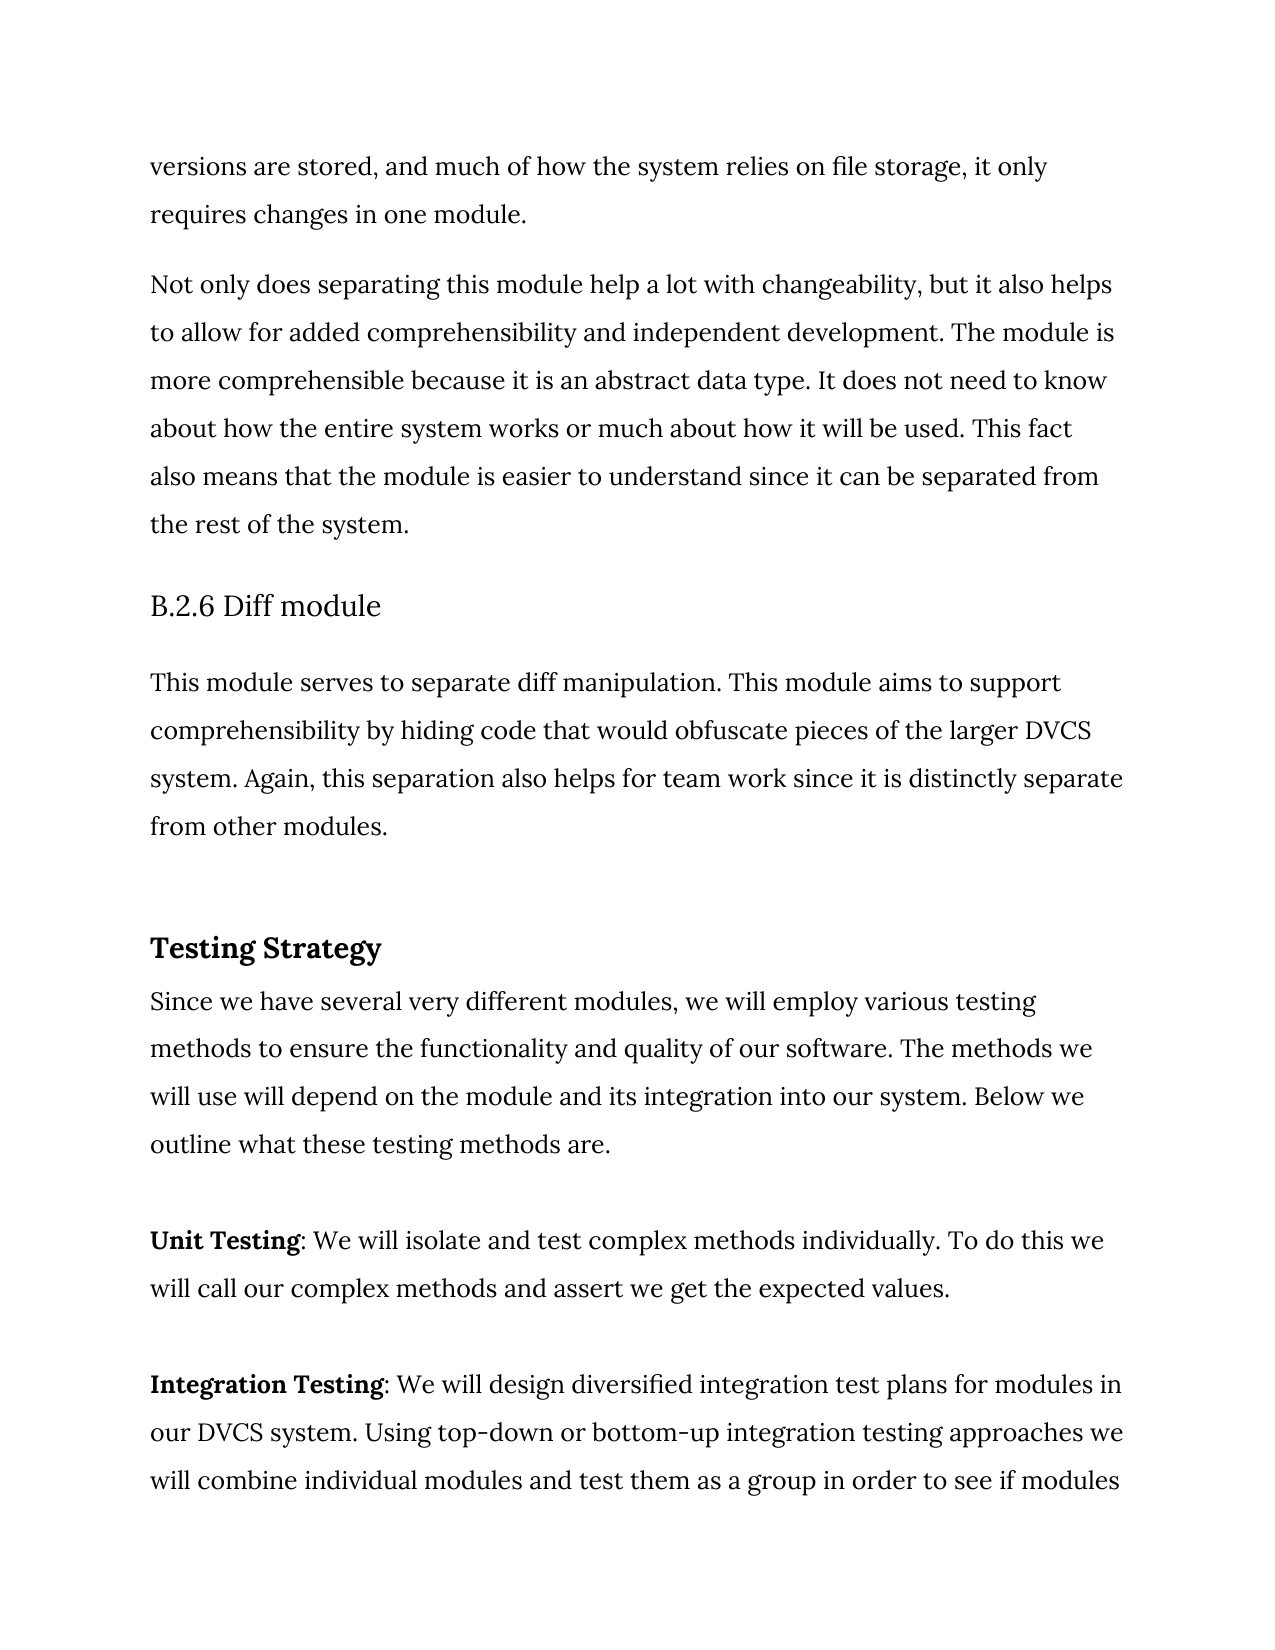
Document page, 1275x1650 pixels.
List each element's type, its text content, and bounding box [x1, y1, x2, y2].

text Testing Strategy [150, 929, 1125, 966]
text Not only does separating this module help a lot with changeability, but it also helps to allow for added comprehensibility and independent development. The module is more comprehensible because it is an abstract data type. It does not need to know about how the entire system works or much about how it will be used. This fact also means that the module is easier to understand since it can be separated from the rest of the system. [150, 269, 1125, 540]
text Since we have several very different modules, we will employ various testing methods to ensure the functionality and quality of our software. The methods we will use will depend on the module and its integration into our system. Below we outline what these testing methods are. [150, 985, 1125, 1161]
subtitle B.2.6 Diff module [150, 587, 1125, 625]
text Unit Testing: We will isolate and test complex methods individually. To do this we will call our complex methods and assert we get the expected values. [150, 1224, 1125, 1304]
text This module serves to separate diff manipulation. This module aims to support comprehensibility by hiding code that would obfuscate pieces of the larger DVCS system. Again, this separation also helps for team work since it is distinctly separate from other modules. [150, 666, 1125, 842]
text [150, 150, 1125, 230]
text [150, 1368, 1125, 1496]
